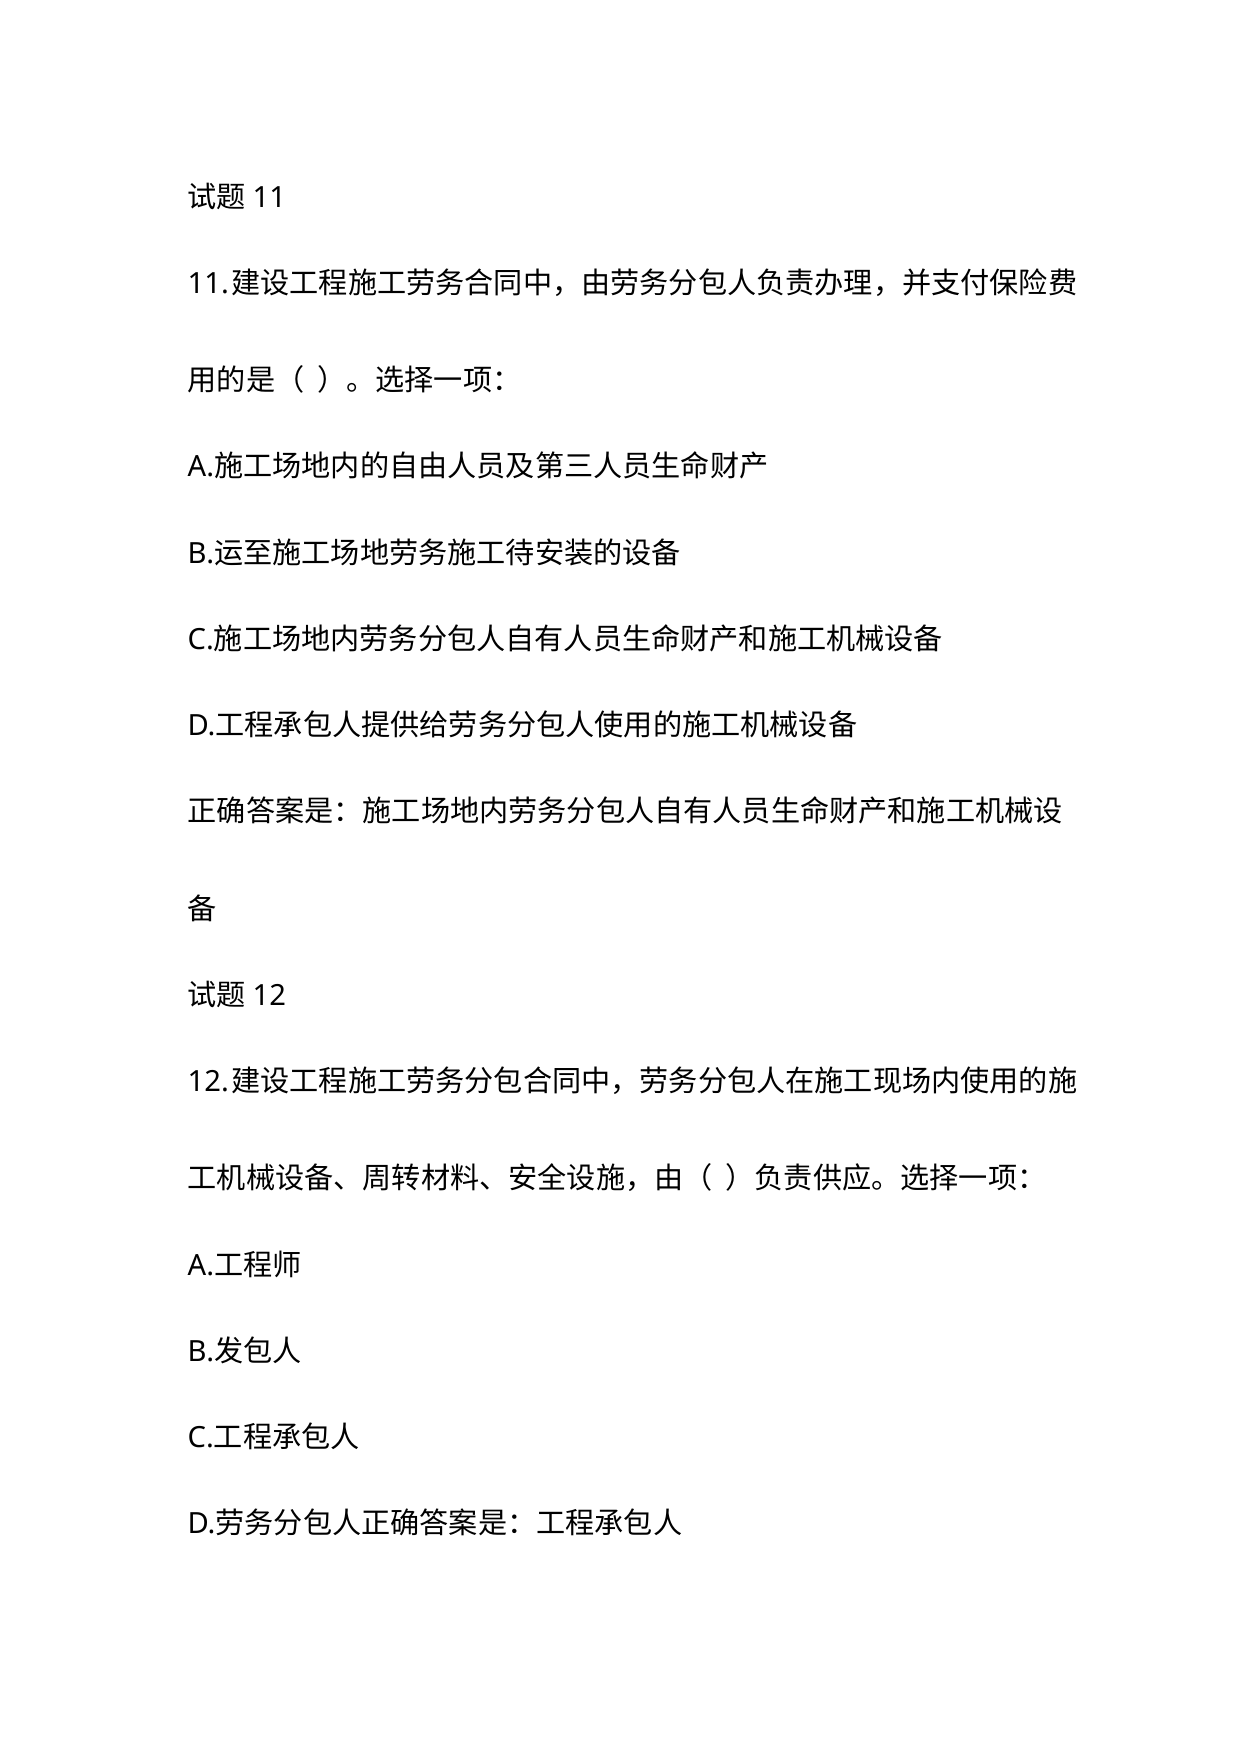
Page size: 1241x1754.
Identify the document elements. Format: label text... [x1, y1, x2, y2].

text B.运至施工场地劳务施工待安装的设备 [187, 518, 1085, 583]
text A.工程师 [187, 1230, 1085, 1295]
text D.劳务分包人正确答案是：工程承包人 [187, 1488, 1085, 1553]
list 建设工程施工劳务分包合同中，劳务分包人在施工现场内使用的施工机械设备、周转材料、安全设施，由（ ）负责供应。选择一项： [187, 1046, 1085, 1209]
text 试题 12 [187, 960, 1085, 1025]
text B.发包人 [187, 1316, 1085, 1381]
text A.施工场地内的自由人员及第三人员生命财产 [187, 432, 1085, 497]
text 正确答案是：施工场地内劳务分包人自有人员生命财产和施工机械设备 [187, 776, 1085, 939]
text C.工程承包人 [187, 1402, 1085, 1467]
text D.工程承包人提供给劳务分包人使用的施工机械设备 [187, 690, 1085, 755]
text 试题 11 [187, 162, 1085, 227]
list 建设工程施工劳务合同中，由劳务分包人负责办理，并支付保险费用的是（ ）。选择一项： [187, 248, 1085, 411]
text C.施工场地内劳务分包人自有人员生命财产和施工机械设备 [187, 604, 1085, 669]
